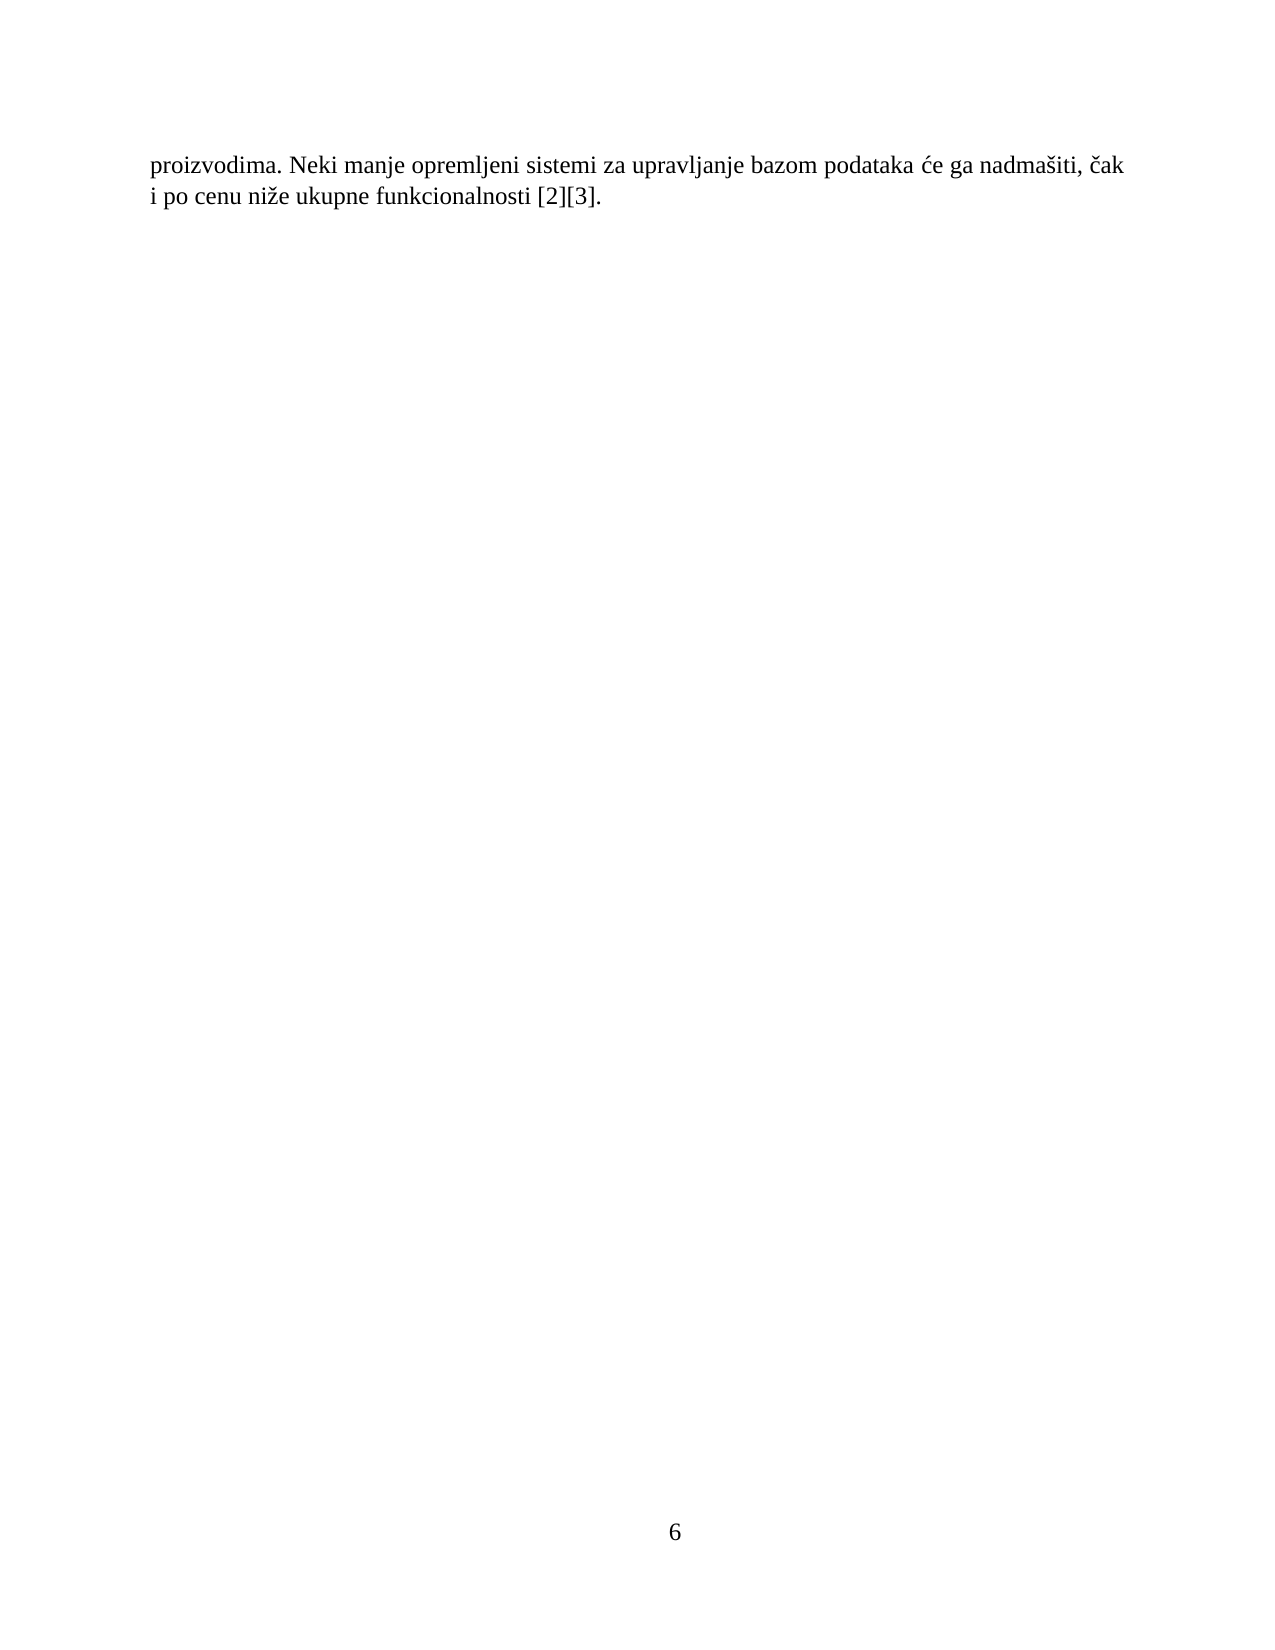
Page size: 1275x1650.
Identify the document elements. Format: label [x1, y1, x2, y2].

text [150, 150, 1125, 210]
